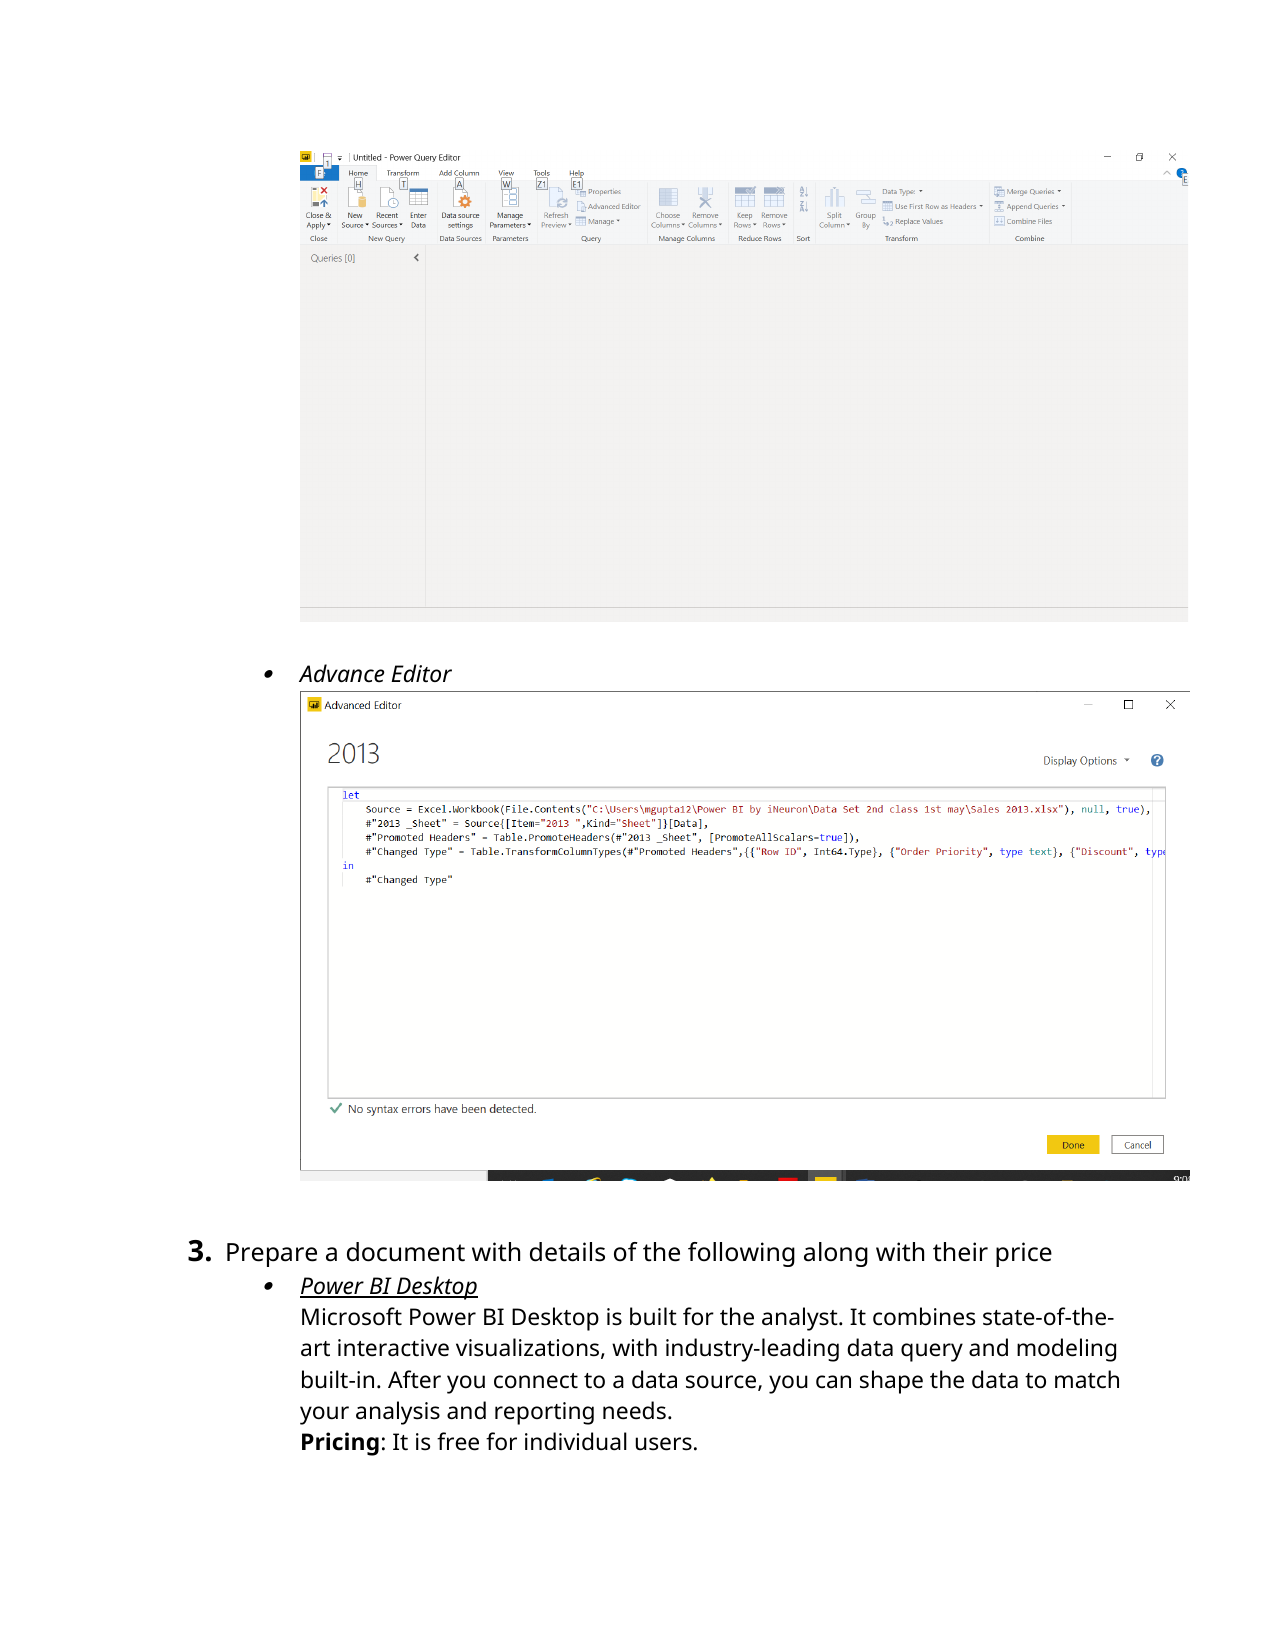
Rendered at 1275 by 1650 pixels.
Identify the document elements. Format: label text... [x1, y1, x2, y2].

list Microsoft Power BI Desktop is built for the analyst. It combines state-of-the-art interactive visualizations, with industry-leading data query and modeling built-in. After you connect to a data source, you can shape the data to match your analysis and reporting needs. [300, 1301, 1125, 1426]
list Pricing: It is free for individual users. [225, 1426, 1125, 1457]
picture [300, 691, 1190, 1181]
list Power BI Desktop [262, 1270, 1125, 1301]
picture [300, 150, 1189, 622]
list Prepare a document with details of the following along with their price [187, 1230, 1125, 1270]
list Advance Editor [262, 658, 1125, 689]
